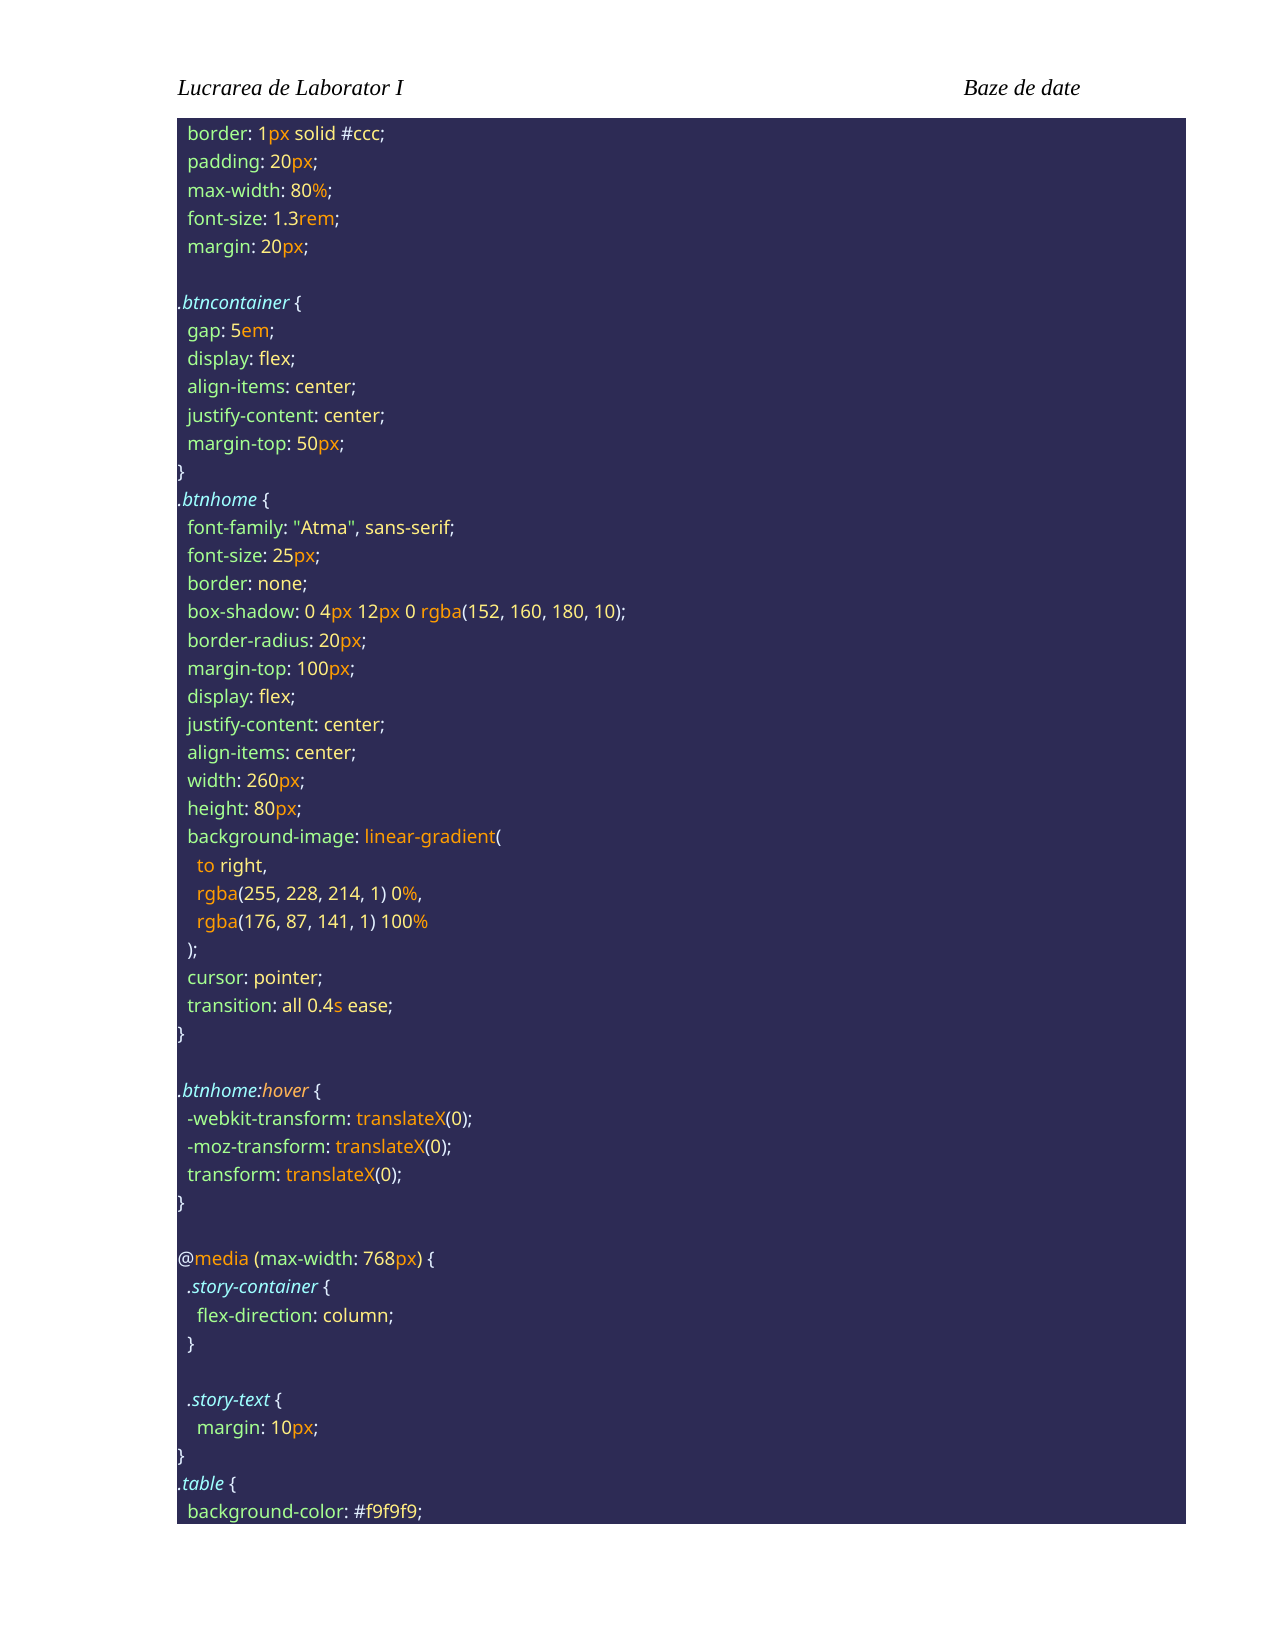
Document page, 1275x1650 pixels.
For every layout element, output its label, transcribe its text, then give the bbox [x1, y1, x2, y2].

text .btncontainer { [177, 287, 1186, 315]
text to right, [177, 849, 1186, 877]
text height: 80px; [177, 793, 1186, 821]
text justify-content: center; [177, 399, 1186, 427]
text box-shadow: 0 4px 12px 0 rgba(152, 160, 180, 10); [177, 596, 1186, 624]
text align-items: center; [177, 371, 1186, 399]
text } [177, 456, 1186, 484]
text ); [177, 934, 1186, 962]
text font-size: 1.3rem; [177, 202, 1186, 231]
text border-radius: 20px; [177, 624, 1186, 652]
text .story-text { [177, 1384, 1186, 1412]
text border: none; [177, 568, 1186, 596]
text align-items: center; [177, 737, 1186, 765]
text .btnhome { [177, 484, 1186, 512]
text border: 1px solid #ccc; [177, 118, 1186, 146]
text } [177, 1018, 1186, 1046]
text flex-direction: column; [177, 1299, 1186, 1327]
text display: flex; [177, 343, 1186, 371]
text } [177, 1187, 1186, 1215]
text margin: 20px; [177, 231, 1186, 259]
text padding: 20px; [177, 146, 1186, 174]
text width: 260px; [177, 765, 1186, 793]
text } [177, 1440, 1186, 1468]
text font-size: 25px; [177, 540, 1186, 568]
text justify-content: center; [177, 709, 1186, 737]
text .table { [177, 1468, 1186, 1496]
text transition: all 0.4s ease; [177, 990, 1186, 1018]
text -webkit-transform: translateX(0); [177, 1102, 1186, 1131]
text display: flex; [177, 681, 1186, 709]
text @media (max-width: 768px) { [177, 1243, 1186, 1271]
text } [177, 1327, 1186, 1356]
text margin-top: 50px; [177, 427, 1186, 456]
text background-color: #f9f9f9; [177, 1496, 1186, 1524]
text cursor: pointer; [177, 962, 1186, 990]
text font-family: "Atma", sans-serif; [177, 512, 1186, 540]
text transform: translateX(0); [177, 1159, 1186, 1187]
text rgba(176, 87, 141, 1) 100% [177, 906, 1186, 934]
text gap: 5em; [177, 315, 1186, 343]
text margin: 10px; [177, 1412, 1186, 1440]
text .story-container { [177, 1271, 1186, 1299]
text background-image: linear-gradient( [177, 821, 1186, 849]
text -moz-transform: translateX(0); [177, 1131, 1186, 1159]
text margin-top: 100px; [177, 652, 1186, 681]
text max-width: 80%; [177, 174, 1186, 202]
text .btnhome:hover { [177, 1074, 1186, 1102]
text rgba(255, 228, 214, 1) 0%, [177, 877, 1186, 906]
